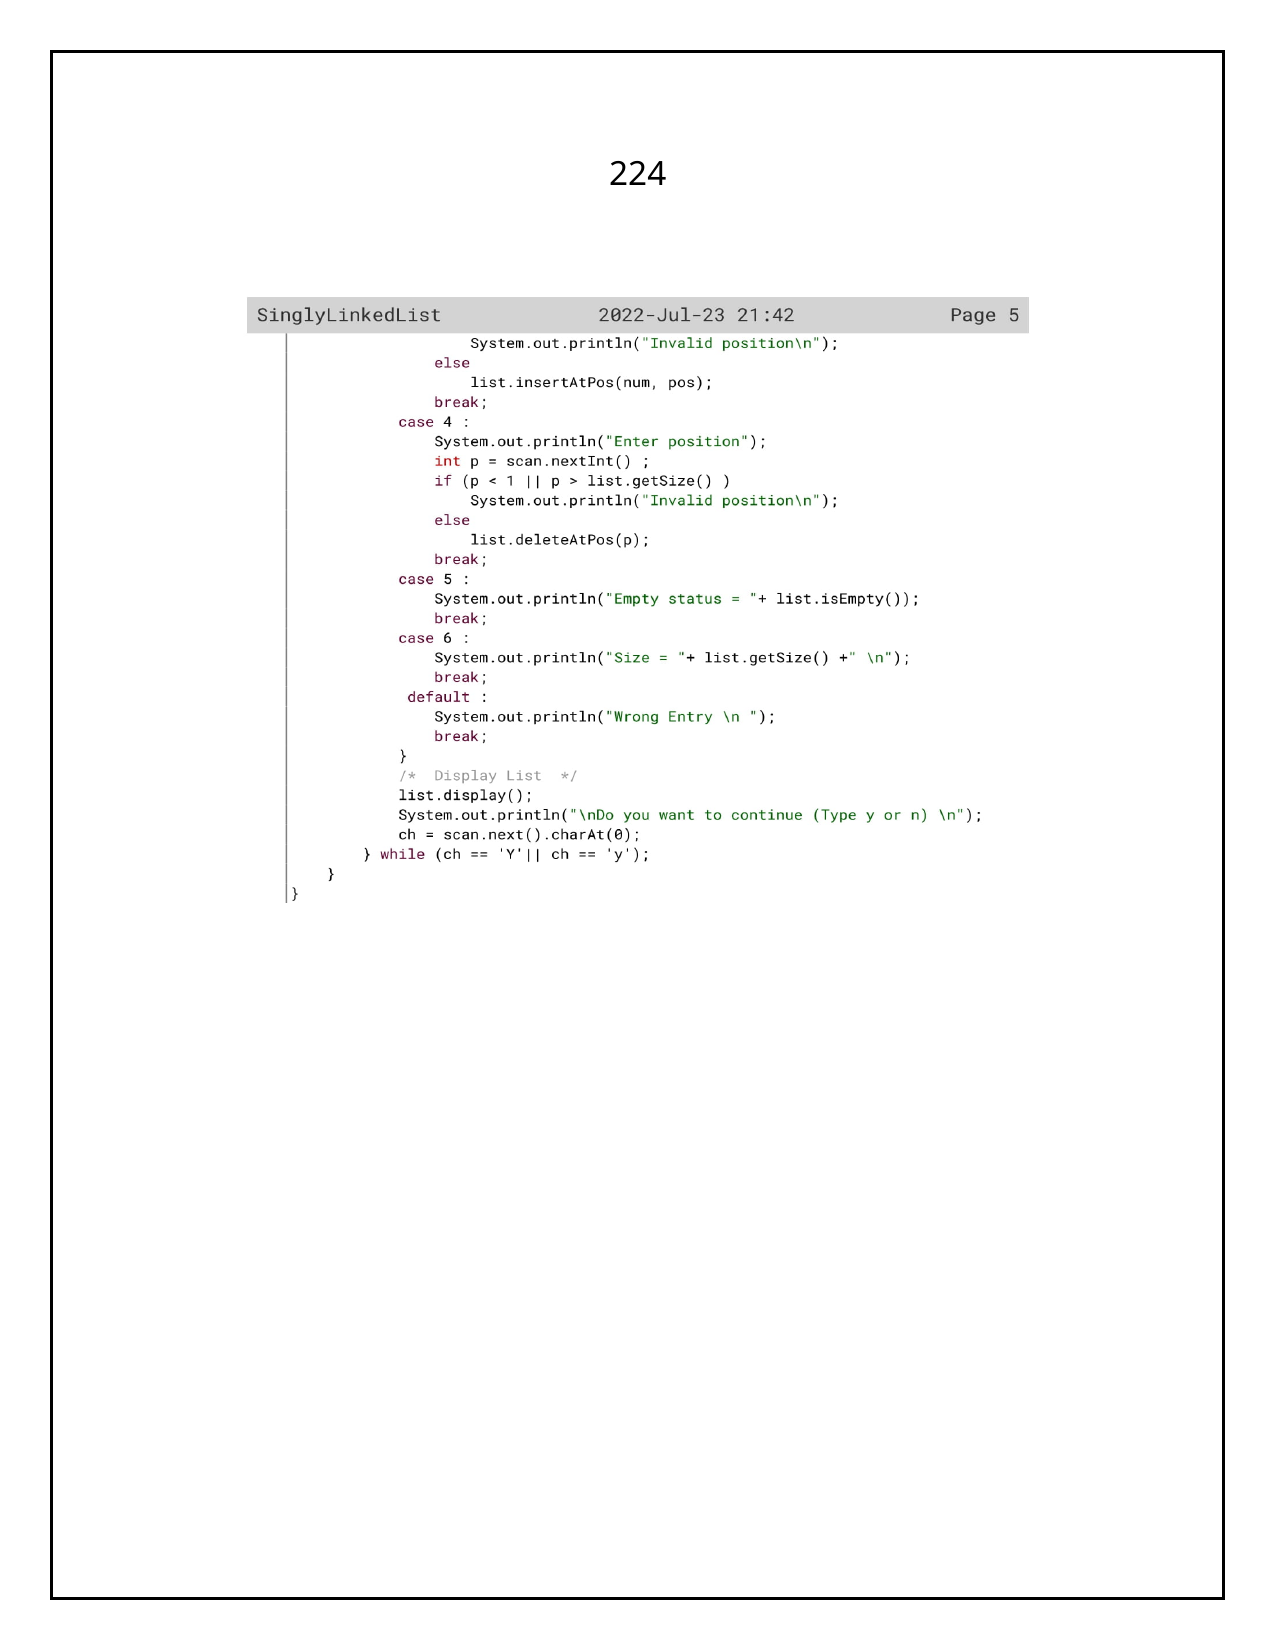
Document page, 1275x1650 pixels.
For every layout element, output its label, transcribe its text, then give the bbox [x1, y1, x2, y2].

picture [160, 215, 1115, 1488]
text 224 [150, 150, 1125, 195]
